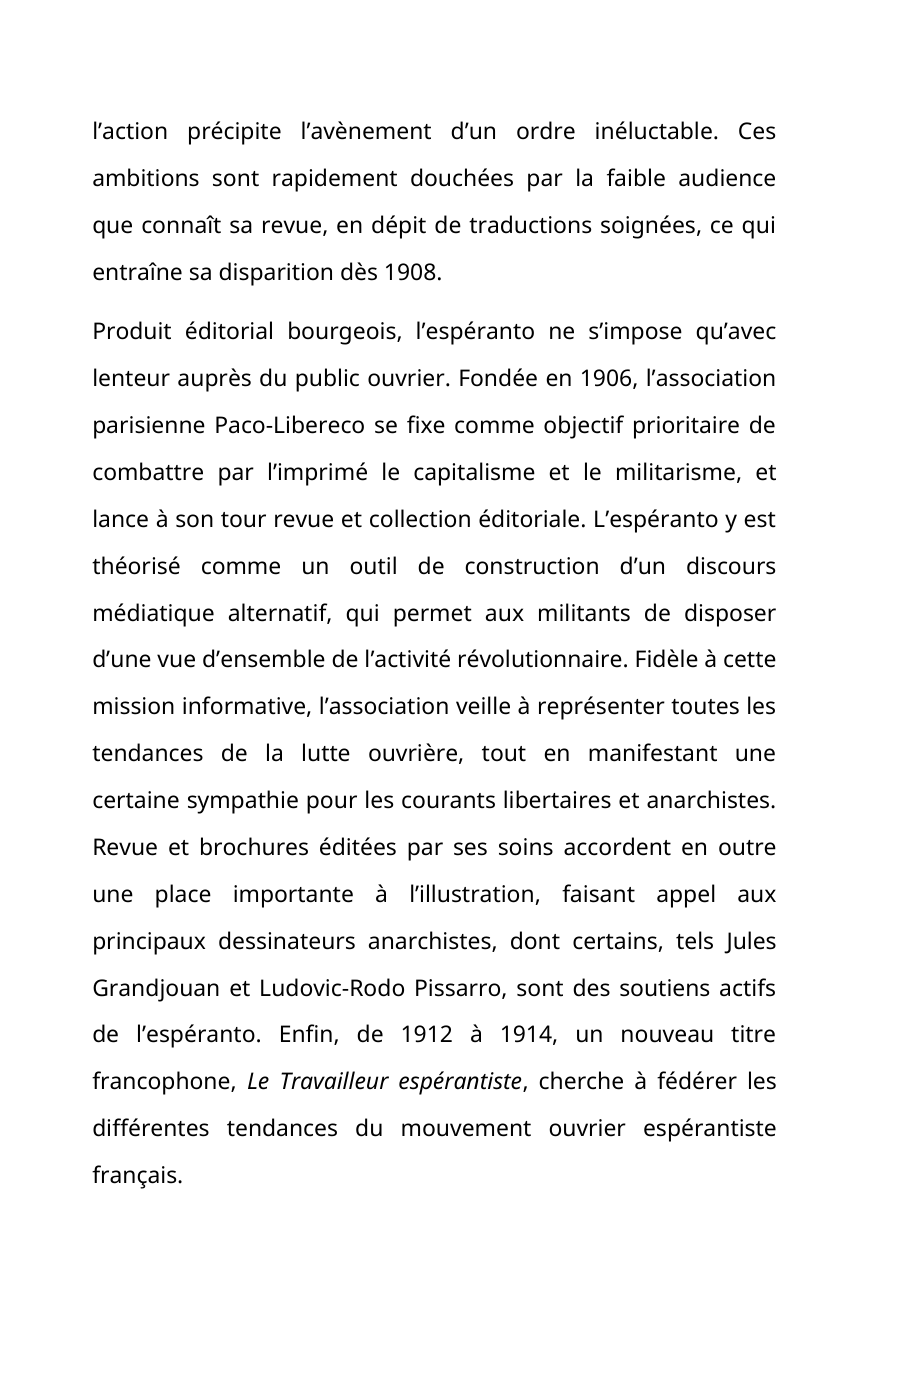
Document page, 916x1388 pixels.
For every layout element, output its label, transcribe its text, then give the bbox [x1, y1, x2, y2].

text Produit éditorial bourgeois, l’espéranto ne s’impose qu’avec lenteur auprès du public ouvrier. Fondée en 1906, l’association parisienne Paco-Libereco se fixe comme objectif prioritaire de combattre par l’imprimé le capitalisme et le militarisme, et lance à son tour revue et collection éditoriale. L’espéranto y est théorisé comme un outil de construction d’un discours médiatique alternatif, qui permet aux militants de disposer d’une vue d’ensemble de l’activité révolutionnaire. Fidèle à cette mission informative, l’association veille à représenter toutes les tendances de la lutte ouvrière, tout en manifestant une certaine sympathie pour les courants libertaires et anarchistes. Revue et brochures éditées par ses soins accordent en outre une place importante à l’illustration, faisant appel aux principaux dessinateurs anarchistes, dont certains, tels Jules Grandjouan et Ludovic-Rodo Pissarro, sont des soutiens actifs de l’espéranto. Enfin, de 1912 à 1914, un nouveau titre francophone, Le Travailleur espérantiste, cherche à fédérer les différentes tendances du mouvement ouvrier espérantiste français. [92, 315, 777, 1190]
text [92, 115, 777, 287]
